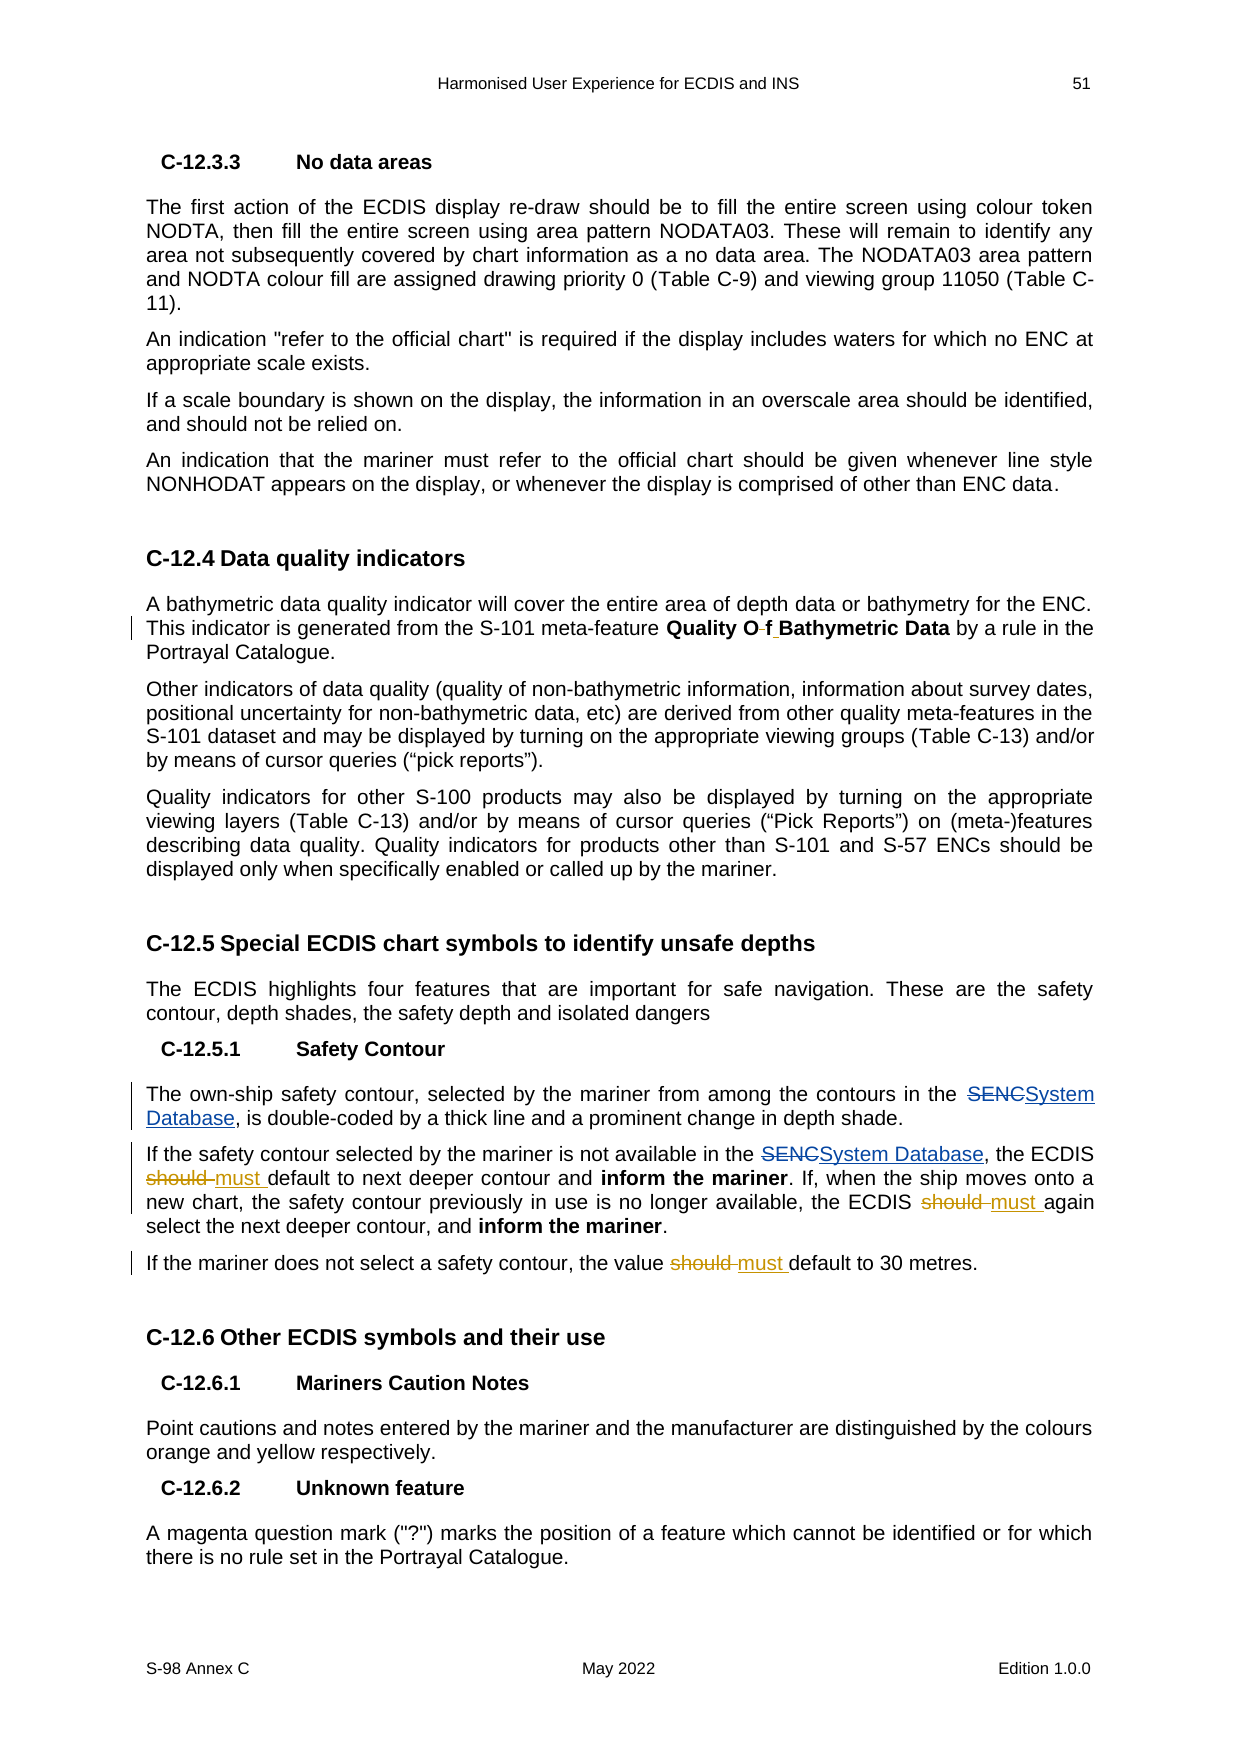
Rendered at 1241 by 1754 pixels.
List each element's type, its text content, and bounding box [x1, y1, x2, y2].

text If a scale boundary is shown on the display, the information in an overscale area should be identified, and should not be relied on. [146, 387, 1094, 435]
subtitle Safety Contour [161, 1037, 1094, 1061]
text An indication "refer to the official chart" is required if the display includes waters for which no ENC at appropriate scale exists. [146, 327, 1094, 375]
text If the mariner does not select a safety contour, the value default to 30 metres. [146, 1251, 1094, 1274]
subtitle Data quality indicators [146, 545, 1094, 571]
text Quality indicators for other S-100 products may also be displayed by turning on the appropriate viewing layers (Table C-13) and/or by means of cursor queries (“Pick Reports”) on (meta-)features describing data quality. Quality indicators for products other than S-101 and S-57 ENCs should be displayed only when specifically enabled or called up by the mariner. [146, 785, 1094, 881]
text If the safety contour selected by the mariner is not available in the , the ECDIS default to next deeper contour and inform the mariner. If, when the ship moves onto a new chart, the safety contour previously in use is no longer available, the ECDIS again select the next deeper contour, and inform the mariner. [146, 1142, 1094, 1238]
text The ECDIS highlights four features that are important for safe navigation. These are the safety contour, depth shades, the safety depth and isolated dangers [146, 977, 1094, 1024]
subtitle Unknown feature [161, 1476, 1094, 1500]
subtitle Other ECDIS symbols and their use [146, 1323, 1094, 1350]
subtitle No data areas [161, 150, 1094, 174]
subtitle Special ECDIS chart symbols to identify unsafe depths [146, 929, 1094, 956]
subtitle Mariners Caution Notes [161, 1371, 1094, 1395]
text A magenta question mark ("?") marks the position of a feature which cannot be identified or for which there is no rule set in the Portrayal Catalogue. [146, 1521, 1094, 1569]
text A bathymetric data quality indicator will cover the entire area of depth data or bathymetry for the ENC. This indicator is generated from the S-101 meta-feature Quality OfBathymetric Data by a rule in the Portrayal Catalogue. [146, 592, 1094, 664]
text Point cautions and notes entered by the mariner and the manufacturer are distinguished by the colours orange and yellow respectively. [146, 1416, 1094, 1463]
text The own-ship safety contour, selected by the mariner from among the contours in the , is double-coded by a thick line and a prominent change in depth shade. [146, 1082, 1094, 1130]
text Other indicators of data quality (quality of non-bathymetric information, information about survey dates, positional uncertainty for non-bathymetric data, etc) are derived from other quality meta-features in the S-101 dataset and may be displayed by turning on the appropriate viewing groups (Table C-13) and/or by means of cursor queries (“pick reports”). [146, 676, 1094, 772]
text An indication that the mariner must refer to the official chart should be given whenever line style NONHODAT appears on the display, or whenever the display is comprised of other than ENC data. [146, 448, 1094, 496]
text The first action of the ECDIS display re-draw should be to fill the entire screen using colour token NODTA, then fill the entire screen using area pattern NODATA03. These will remain to identify any area not subsequently covered by chart information as a no data area. The NODATA03 area pattern and NODTA colour fill are assigned drawing priority 0 (Table C-9) and viewing group 11050 (Table C-11). [146, 195, 1094, 314]
